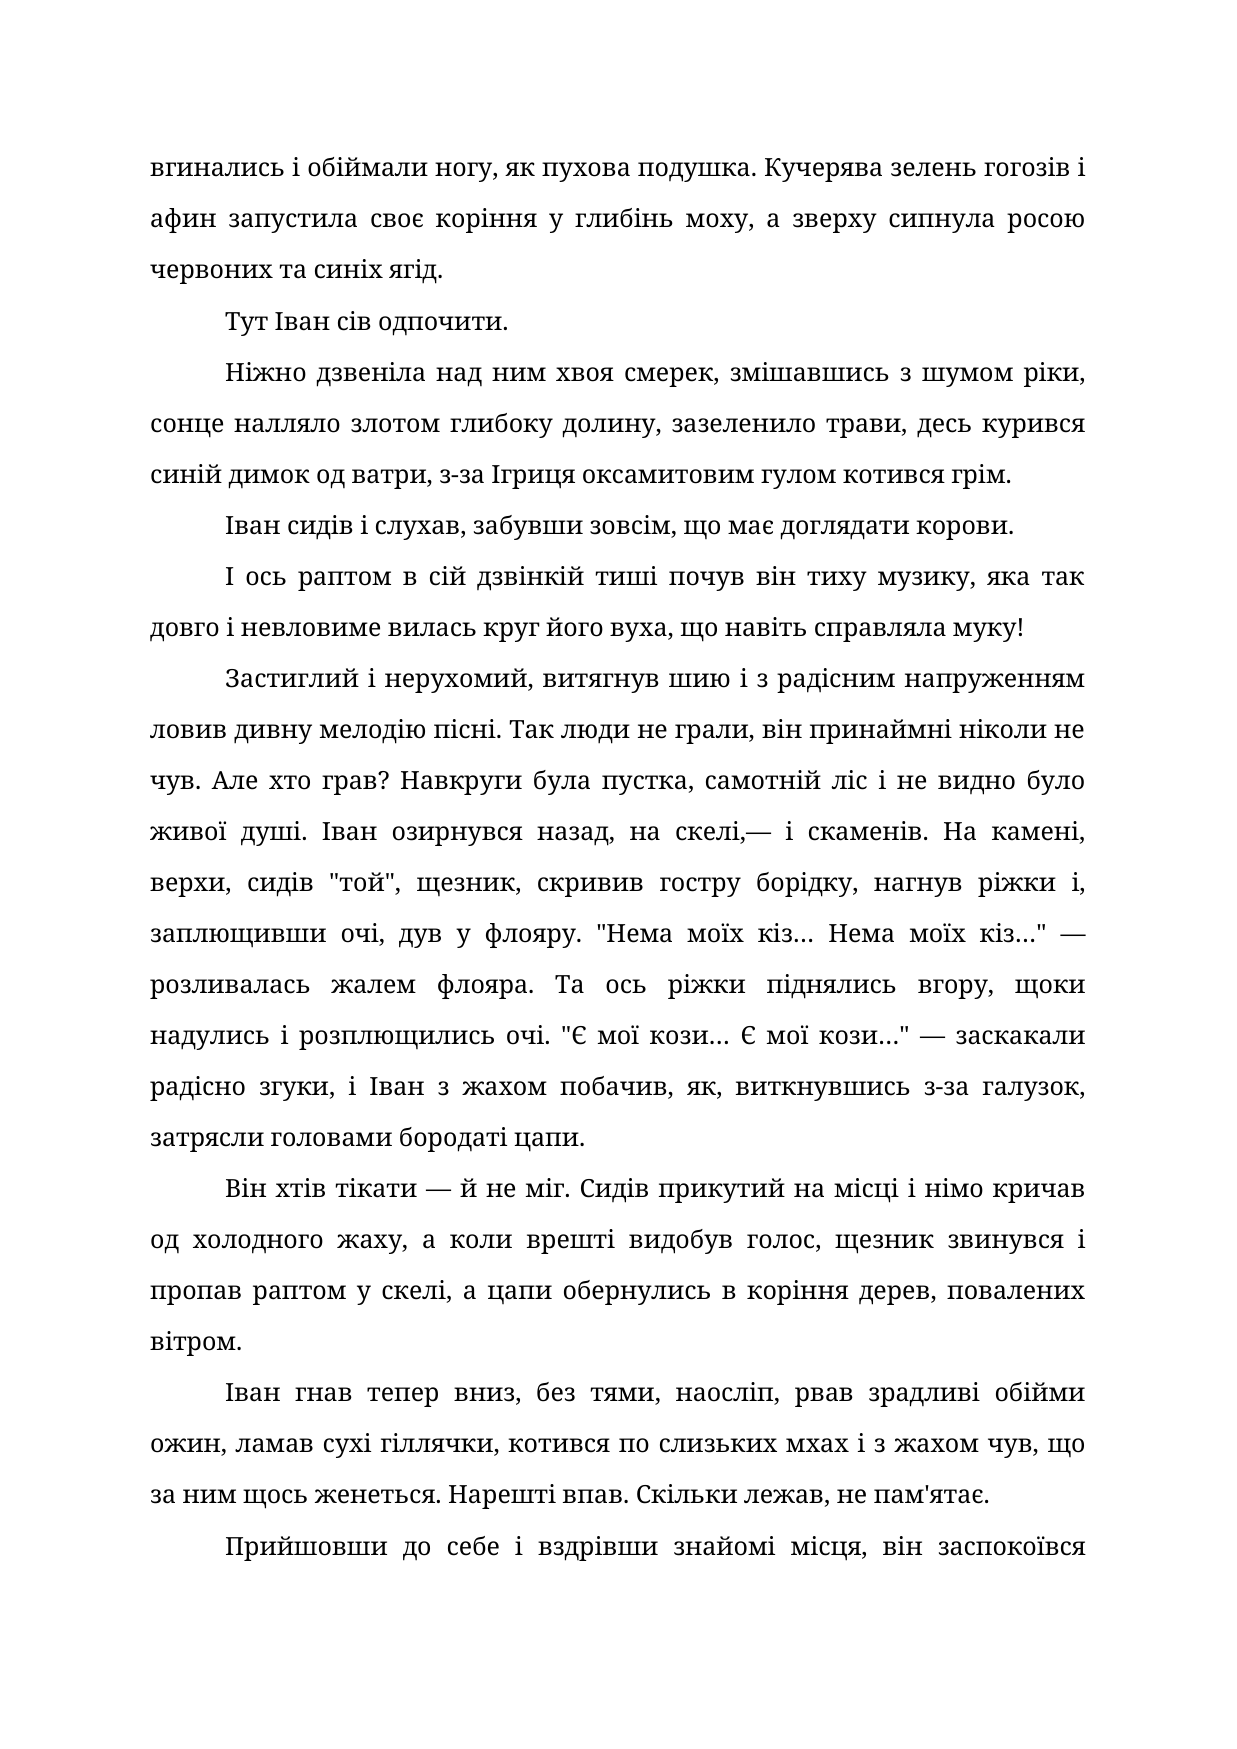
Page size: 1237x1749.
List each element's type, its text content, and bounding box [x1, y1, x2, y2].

text Він хтів тікати — й не міг. Сидів прикутий на місці і німо кричав од холодного жаху, а коли врешті видобув голос, щезник звинувся і пропав раптом у скелі, а цапи обернулись в коріння дерев, повалених вітром. [150, 1171, 1086, 1358]
text Іван гнав тепер вниз, без тями, наосліп, рвав зрадливі обійми ожин, ламав сухі гіллячки, котився по слизьких мхах і з жахом чув, що за ним щось женеться. Нарешті впав. Скільки лежав, не пам'ятає. [150, 1375, 1086, 1511]
text Тут Іван сів одпочити. [150, 303, 1086, 337]
text Застиглий і нерухомий, витягнув шию і з радісним напруженням ловив дивну мелодію пісні. Так люди не грали, він принаймні ніколи не чув. Але хто грав? Навкруги була пустка, самотній ліс і не видно було живої душі. Іван озирнувся назад, на скелі,— і скаменів. На камені, верхи, сидів "той", щезник, скривив гостру борідку, нагнув ріжки і, заплющивши очі, дув у флояру. "Нема моїх кіз… Нема моїх кіз…" — розливалась жалем флояра. Та ось ріжки піднялись вгору, щоки надулись і розплющились очі. "Є мої кози… Є мої кози…" — заскакали радісно згуки, і Іван з жахом побачив, як, виткнувшись з-за галузок, затрясли головами бородаті цапи. [150, 660, 1086, 1154]
text Іван сидів і слухав, забувши зовсім, що має доглядати корови. [150, 507, 1086, 541]
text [150, 150, 1086, 286]
text І ось раптом в сій дзвінкій тиші почув він тиху музику, яка так довго і невловиме вилась круг його вуха, що навіть справляла муку! [150, 558, 1086, 643]
text Ніжно дзвеніла над ним хвоя смерек, змішавшись з шумом ріки, сонце налляло злотом глибоку долину, зазеленило трави, десь курився синій димок од ватри, з-за Ігриця оксамитовим гулом котився грім. [150, 354, 1086, 490]
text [150, 1528, 1086, 1562]
